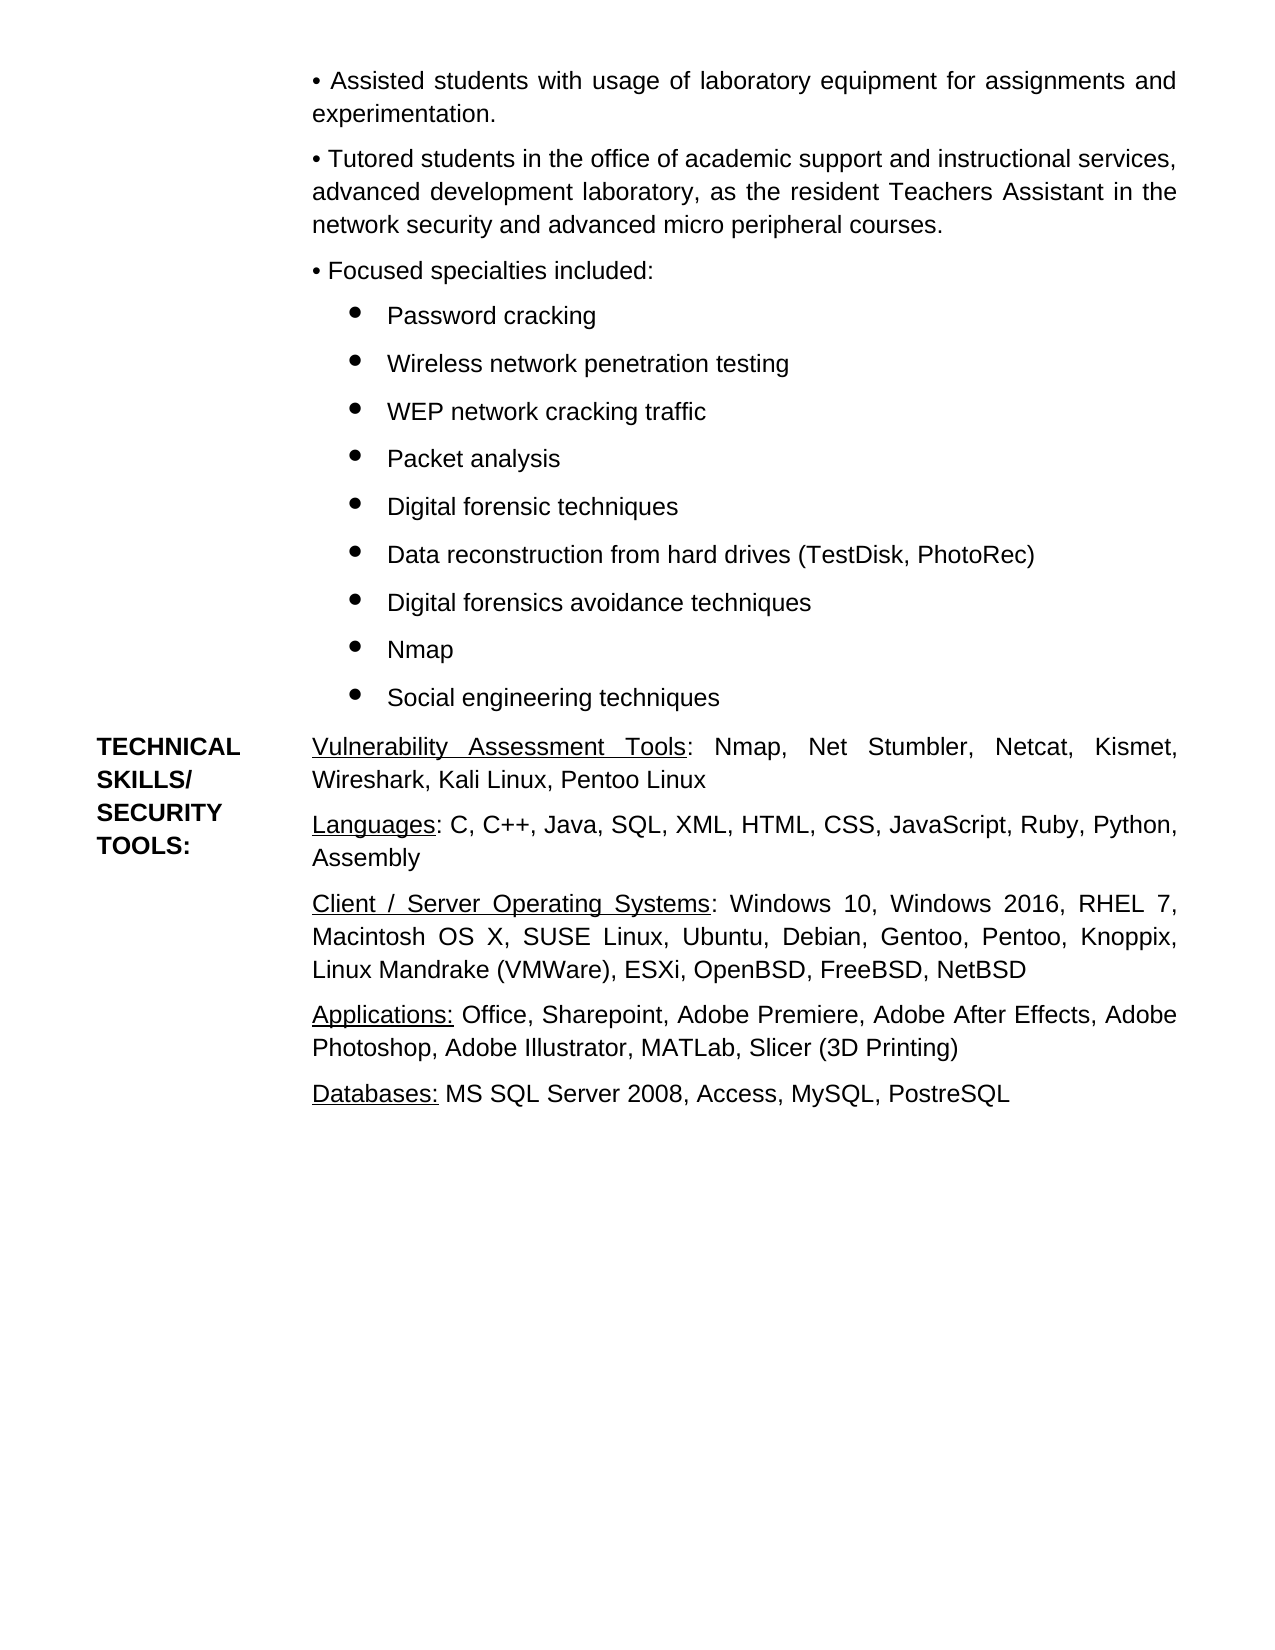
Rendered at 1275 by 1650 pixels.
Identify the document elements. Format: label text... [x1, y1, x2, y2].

table_cell Vulnerability Assessment Tools: Nmap, Net Stumbler, Netcat, Kismet, Wireshark, Kali Linux, Pentoo Linux Languages: C, C++, Java, SQL, XML, HTML, CSS, JavaScript, Ruby, Python, Assembly Client / Server Operating Systems: Windows 10, Windows 2016, RHEL 7, Macintosh OS X, SUSE Linux, Ubuntu, Debian, Gentoo, Pentoo, Knoppix, Linux Mandrake (VMWare), ESXi, OpenBSD, FreeBSD, NetBSD Applications: Office, Sharepoint, Adobe Premiere, Adobe After Effects, Adobe Photoshop, Adobe Illustrator, MATLab, Slicer (3D Printing) Databases: MS SQL Server 2008, Access, MySQL, PostreSQL [300, 732, 1191, 1113]
table_cell TECHNICAL SKILLS/ SECURITY TOOLS: [84, 732, 300, 1113]
table_cell • Assisted students with usage of laboratory equipment for assignments and experimentation. • Tutored students in the office of academic support and instructional services, advanced development laboratory, as the resident Teachers Assistant in the network security and advanced micro peripheral courses. • Focused specialties included: Password cracking Wireless network penetration testing WEP network cracking traffic Packet analysis Digital forensic techniques Data reconstruction from hard drives (TestDisk, PhotoRec) Digital forensics avoidance techniques Nmap Social engineering techniques [300, 66, 1191, 732]
